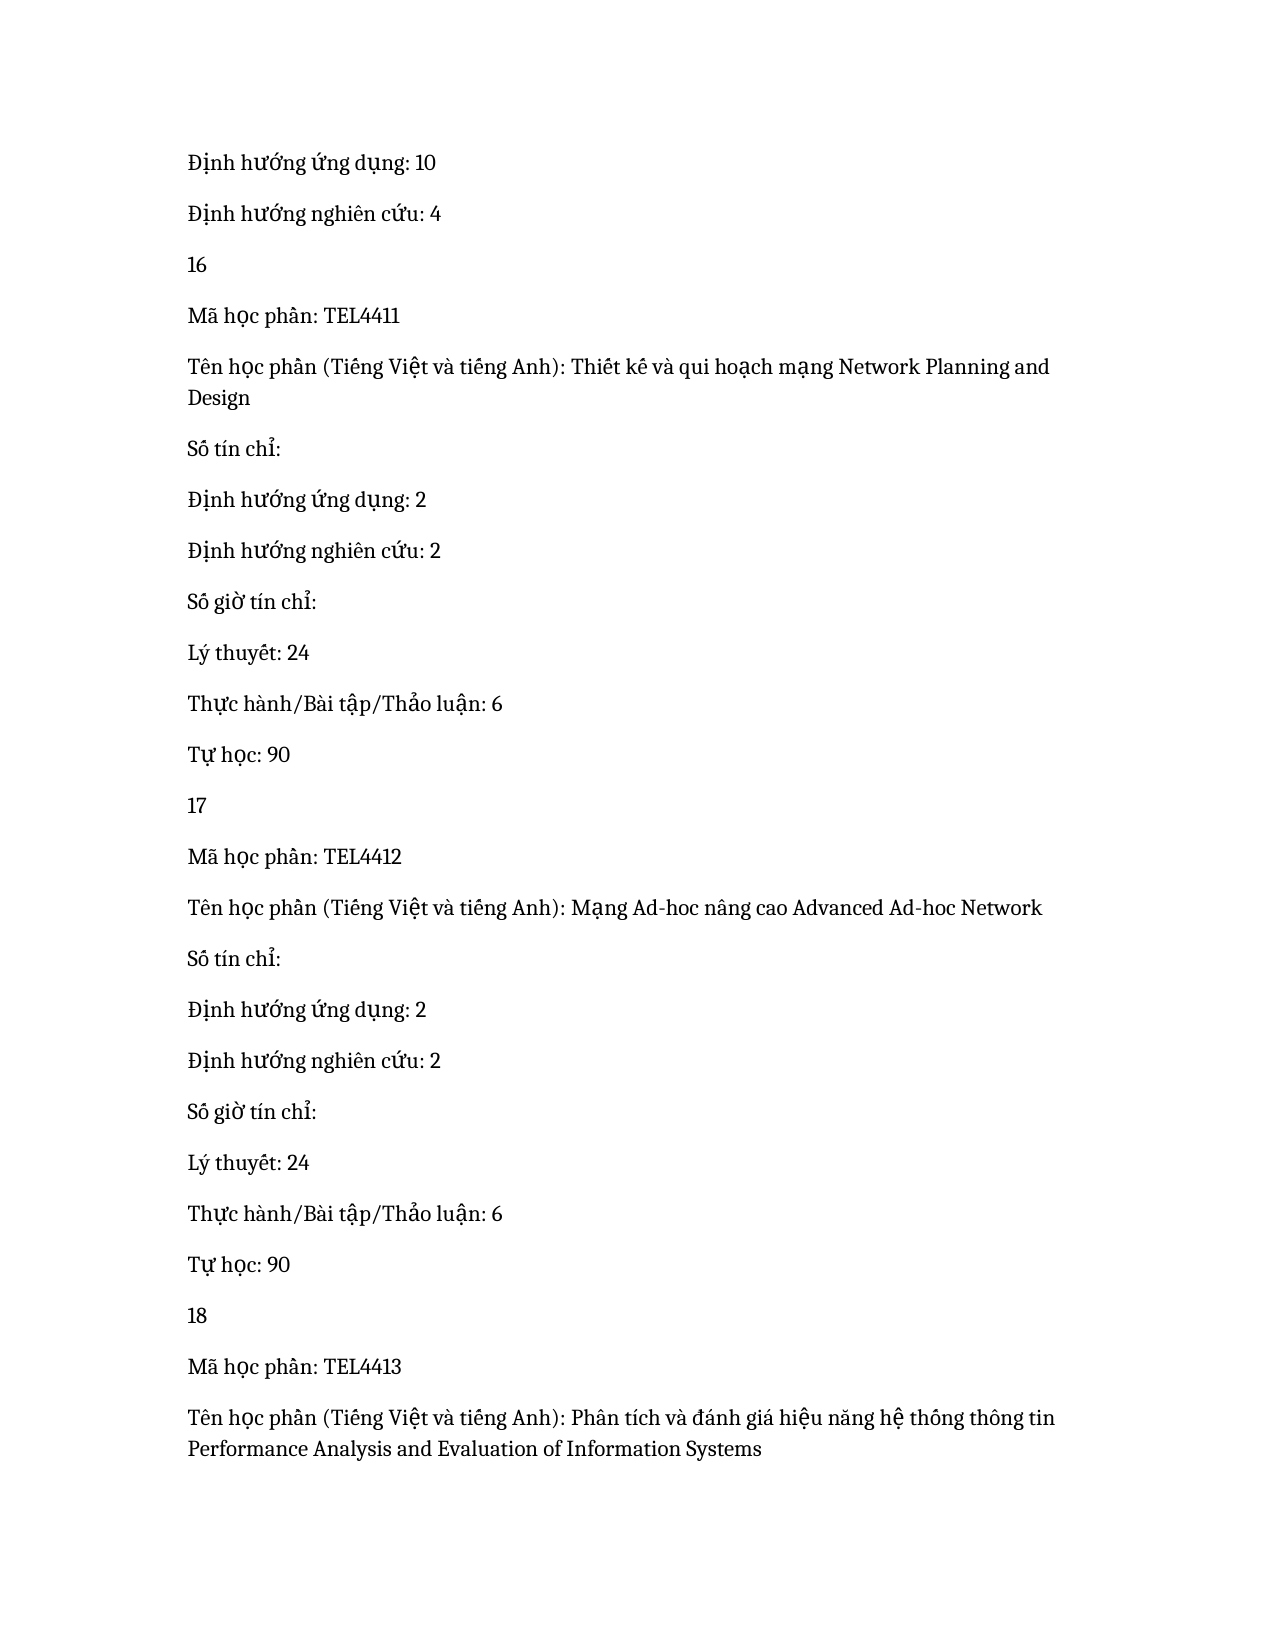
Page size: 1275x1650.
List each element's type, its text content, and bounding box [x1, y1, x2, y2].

text Định hướng ứng dụng: 10 [187, 150, 1087, 176]
text 18 [187, 1303, 1087, 1329]
text Số giờ tín chỉ: [187, 588, 1087, 615]
text Tên học phần (Tiếng Việt và tiếng Anh): Mạng Ad-hoc nâng cao Advanced Ad-hoc Network [187, 895, 1087, 921]
text Số giờ tín chỉ: [187, 1099, 1087, 1125]
text Định hướng nghiên cứu: 2 [187, 537, 1087, 564]
text Tự học: 90 [187, 1252, 1087, 1278]
text Thực hành/Bài tập/Thảo luận: 6 [187, 1201, 1087, 1227]
text Định hướng nghiên cứu: 2 [187, 1048, 1087, 1074]
text Tự học: 90 [187, 742, 1087, 768]
text Lý thuyết: 24 [187, 639, 1087, 666]
text Lý thuyết: 24 [187, 1150, 1087, 1176]
text Số tín chỉ: [187, 435, 1087, 462]
text Số tín chỉ: [187, 946, 1087, 972]
text Định hướng ứng dụng: 2 [187, 997, 1087, 1023]
text Tên học phần (Tiếng Việt và tiếng Anh): Thiết kế và qui hoạch mạng Network Planning and Design [187, 354, 1087, 411]
text 17 [187, 793, 1087, 819]
text Định hướng ứng dụng: 2 [187, 486, 1087, 513]
text Mã học phần: TEL4411 [187, 303, 1087, 329]
text Mã học phần: TEL4413 [187, 1354, 1087, 1381]
text Tên học phần (Tiếng Việt và tiếng Anh): Phân tích và đánh giá hiệu năng hệ thống thông tin Performance Analysis and Evaluation of Information Systems [187, 1405, 1087, 1462]
text Mã học phần: TEL4412 [187, 844, 1087, 870]
text Thực hành/Bài tập/Thảo luận: 6 [187, 691, 1087, 717]
text Định hướng nghiên cứu: 4 [187, 201, 1087, 227]
text 16 [187, 252, 1087, 278]
